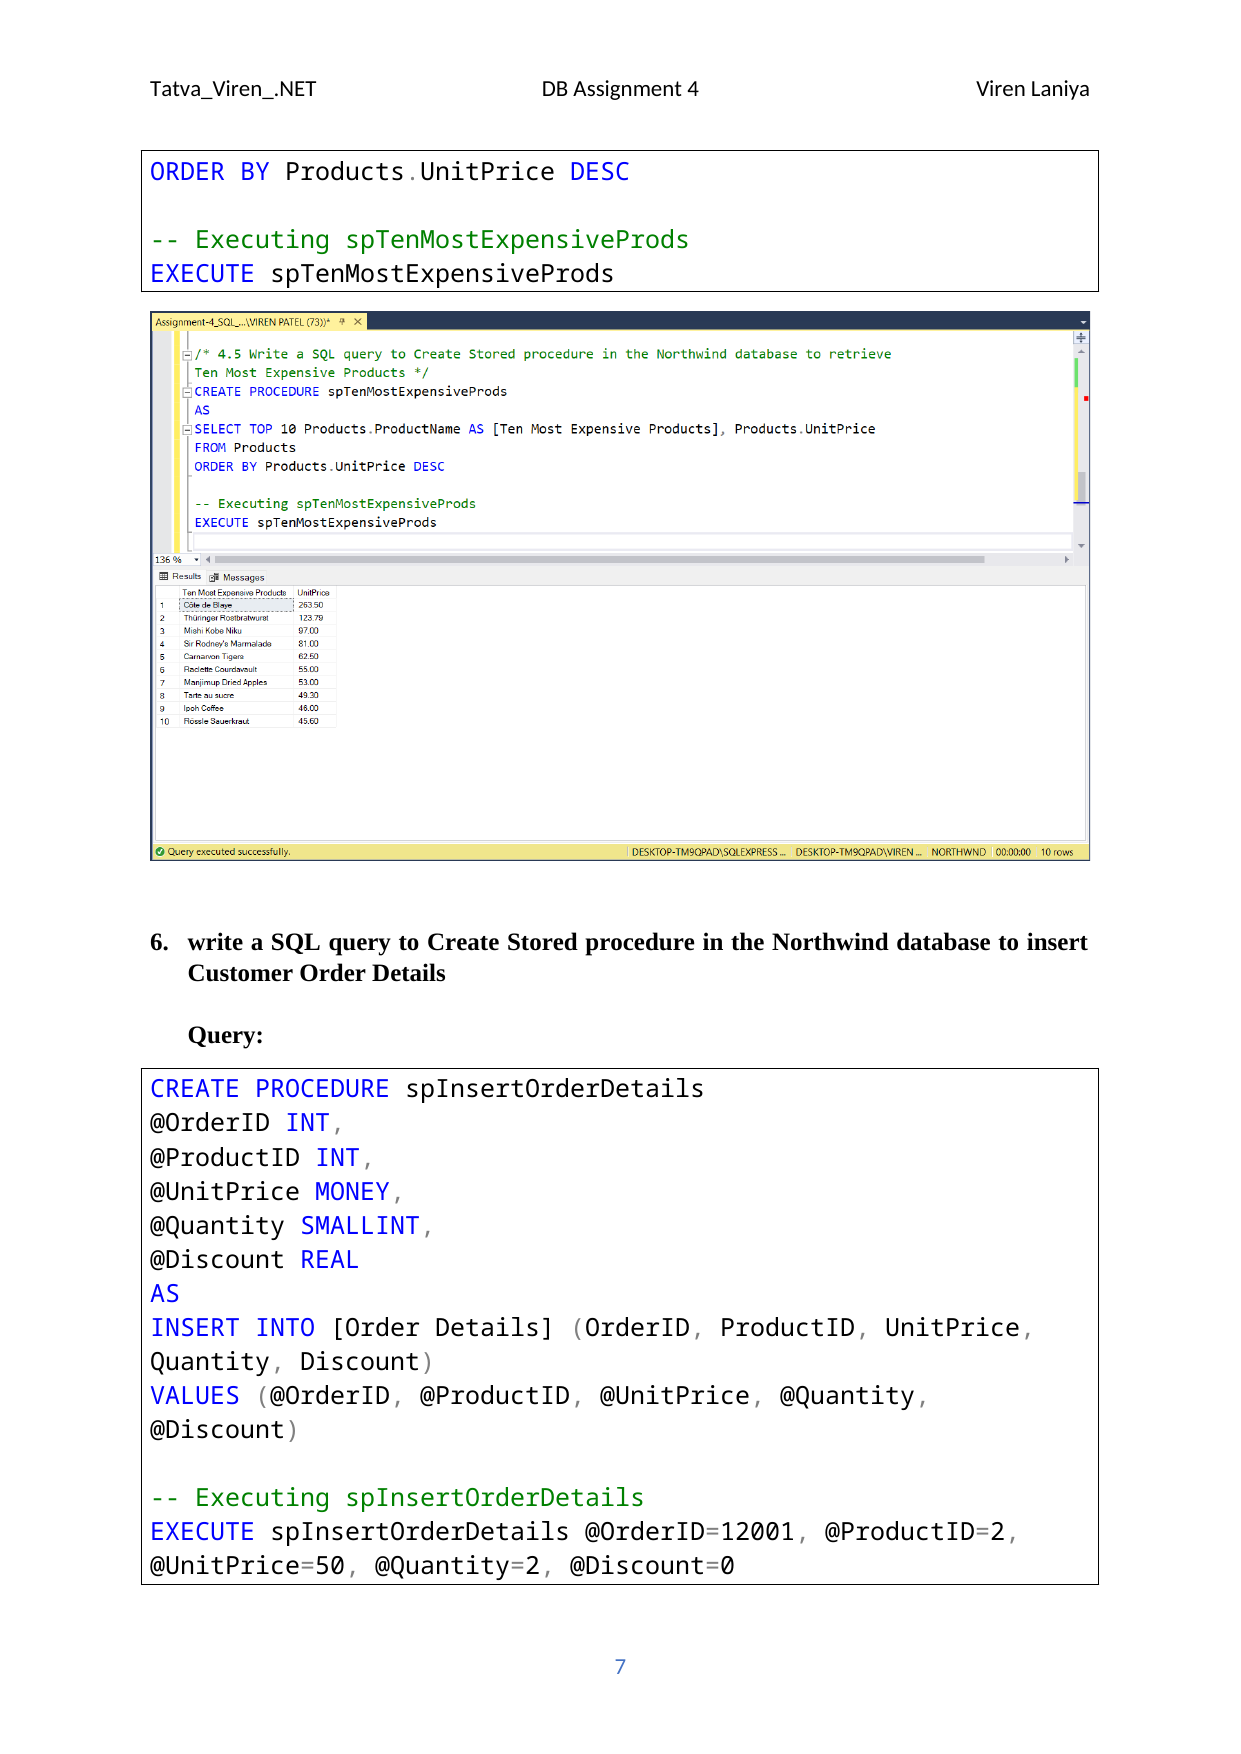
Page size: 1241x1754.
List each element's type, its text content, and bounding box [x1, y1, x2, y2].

text AS [150, 1275, 1090, 1309]
text @Quantity SMALLINT, [150, 1207, 1090, 1241]
text INSERT INTO [Order Details] (OrderID, ProductID, UnitPrice, Quantity, Discount) [150, 1309, 1090, 1378]
text @UnitPrice MONEY, [150, 1173, 1090, 1207]
text ORDER BY Products.UnitPrice DESC [142, 151, 1098, 187]
text CREATE PROCEDURE spInsertOrderDetails [142, 1069, 1098, 1105]
picture [150, 311, 1091, 861]
list write a SQL query to Create Stored procedure in the Northwind database to insert Customer Order Details [150, 927, 1090, 987]
text -- Executing spTenMostExpensiveProds [150, 221, 1090, 252]
text @ProductID INT, [150, 1139, 1090, 1173]
text EXECUTE spTenMostExpensiveProds [142, 252, 1098, 291]
text @OrderID INT, [150, 1105, 1090, 1139]
text VALUES (@OrderID, @ProductID, @UnitPrice, @Quantity, @Discount) [150, 1378, 1090, 1446]
text -- Executing spInsertOrderDetails [150, 1480, 1090, 1511]
text EXECUTE spInsertOrderDetails @OrderID=12001, @ProductID=2, @UnitPrice=50, @Quantity=2, @Discount=0 [142, 1511, 1098, 1584]
text @Discount REAL [150, 1241, 1090, 1275]
list Query: [187, 1020, 1090, 1049]
